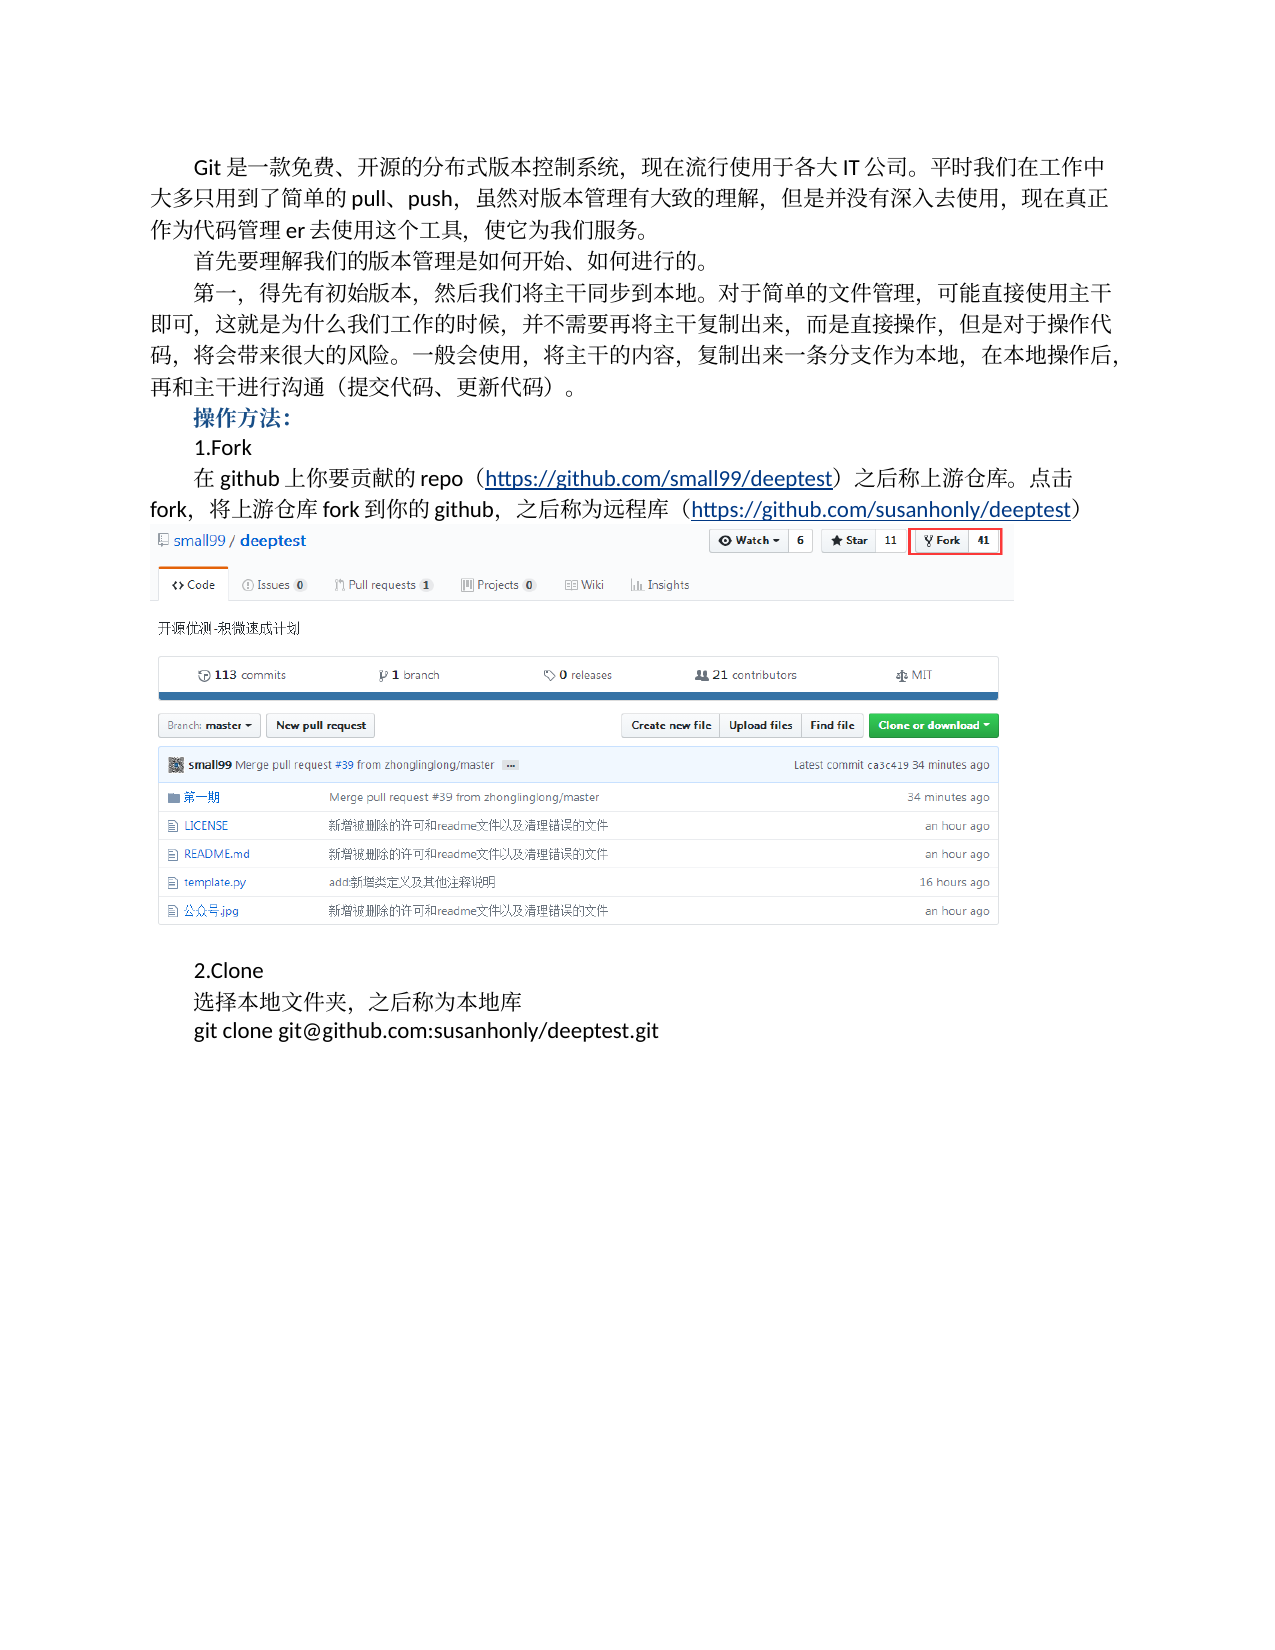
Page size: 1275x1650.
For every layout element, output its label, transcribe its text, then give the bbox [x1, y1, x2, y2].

text git clone git@github.com:susanhonly/deeptest.git [150, 1016, 1125, 1044]
picture [150, 524, 1014, 929]
text 2.Clone [150, 957, 1125, 985]
text 选择本地文件夹，之后称为本地库 [150, 985, 1125, 1016]
text 首先要理解我们的版本管理是如何开始、如何进行的。 [150, 244, 1125, 276]
text 在github上你要贡献的repo（https://github.com/small99/deeptest）之后称上游仓库。点击fork，将上游仓库fork到你的github，之后称为远程库（https://github.com/susanhonly/deeptest） [150, 461, 1125, 524]
text 1.Fork [150, 433, 1125, 461]
text 操作方法： [150, 402, 1125, 433]
text Git是一款免费、开源的分布式版本控制系统，现在流行使用于各大IT公司。平时我们在工作中大多只用到了简单的pull、push，虽然对版本管理有大致的理解，但是并没有深入去使用，现在真正作为代码管理er去使用这个工具，使它为我们服务。 [150, 150, 1125, 244]
text 第一，得先有初始版本，然后我们将主干同步到本地。对于简单的文件管理，可能直接使用主干即可，这就是为什么我们工作的时候，并不需要再将主干复制出来，而是直接操作，但是对于操作代码，将会带来很大的风险。一般会使用，将主干的内容，复制出来一条分支作为本地，在本地操作后，再和主干进行沟通（提交代码、更新代码）。 [150, 276, 1125, 402]
